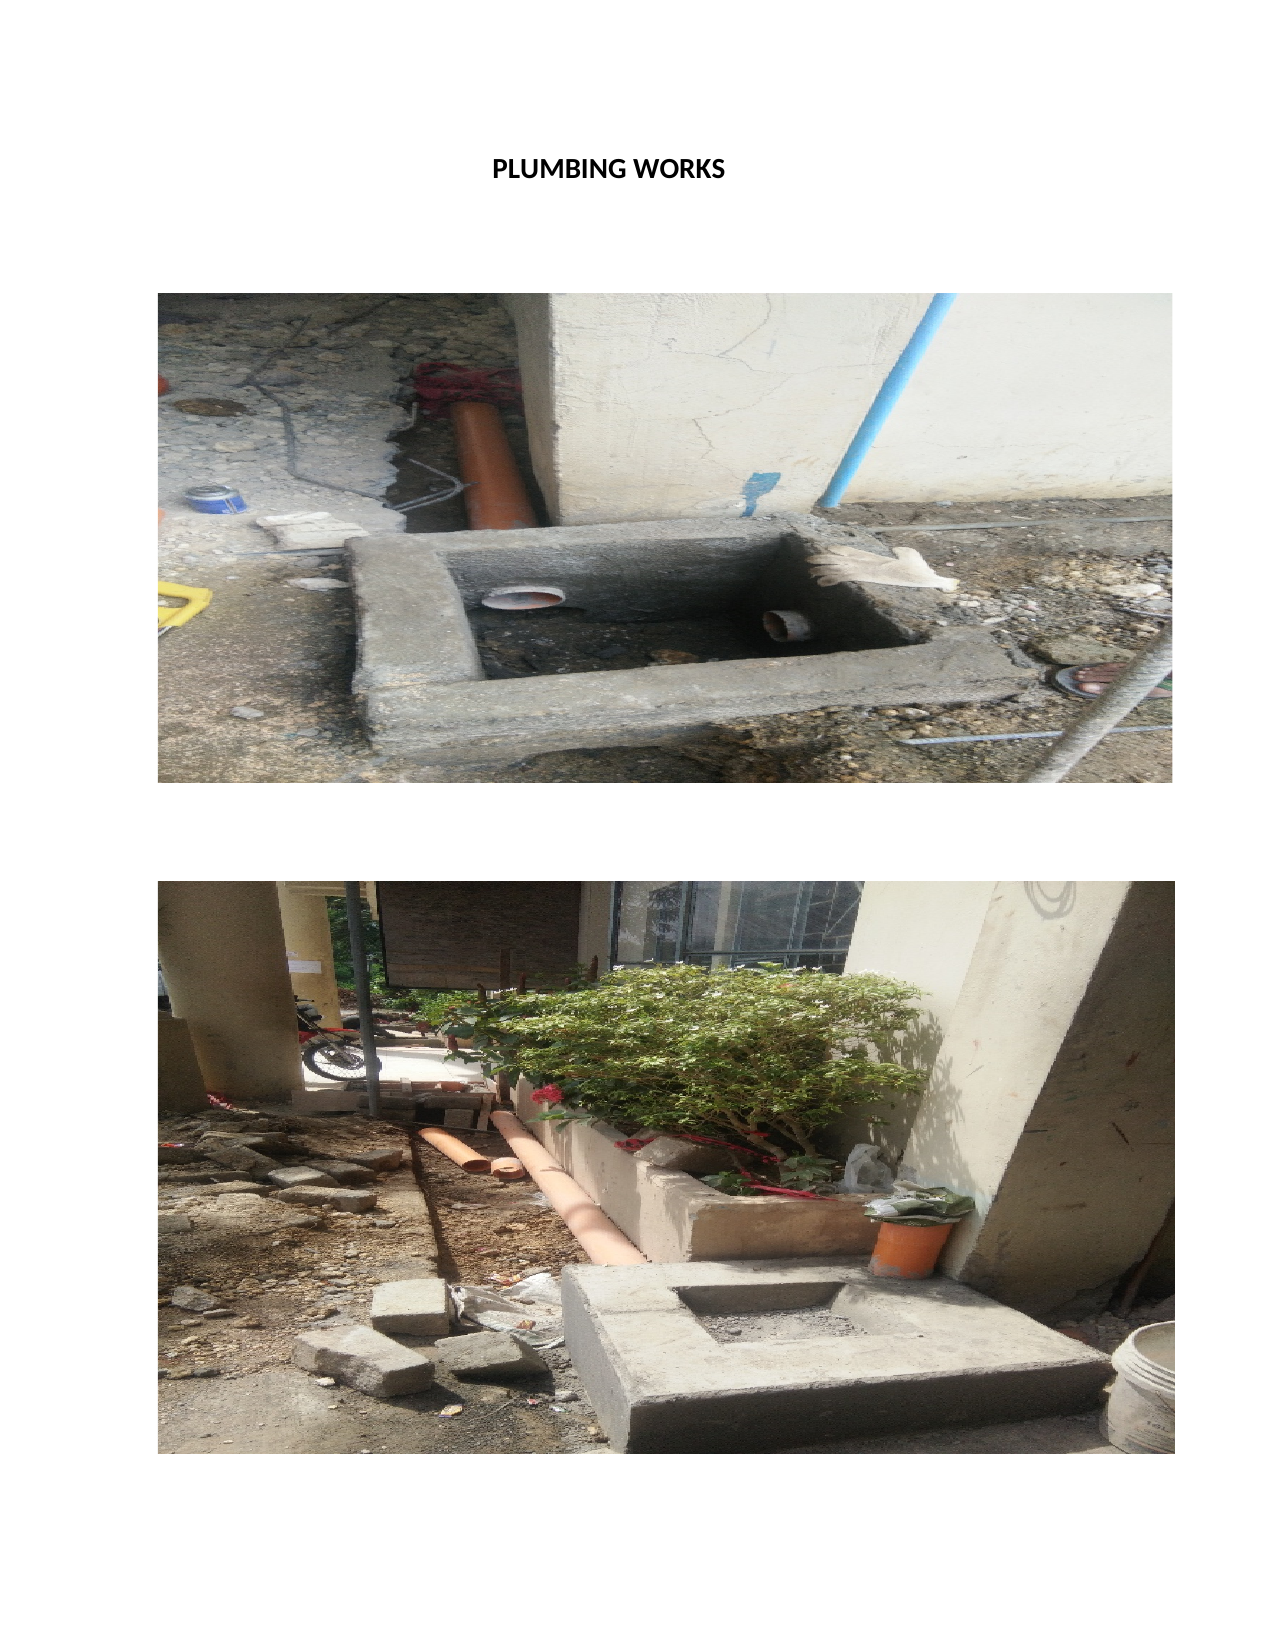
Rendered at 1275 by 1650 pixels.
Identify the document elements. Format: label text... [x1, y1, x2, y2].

picture [157, 881, 1175, 1454]
picture [157, 293, 1173, 783]
text PLUMBING WORKS [150, 150, 1125, 186]
